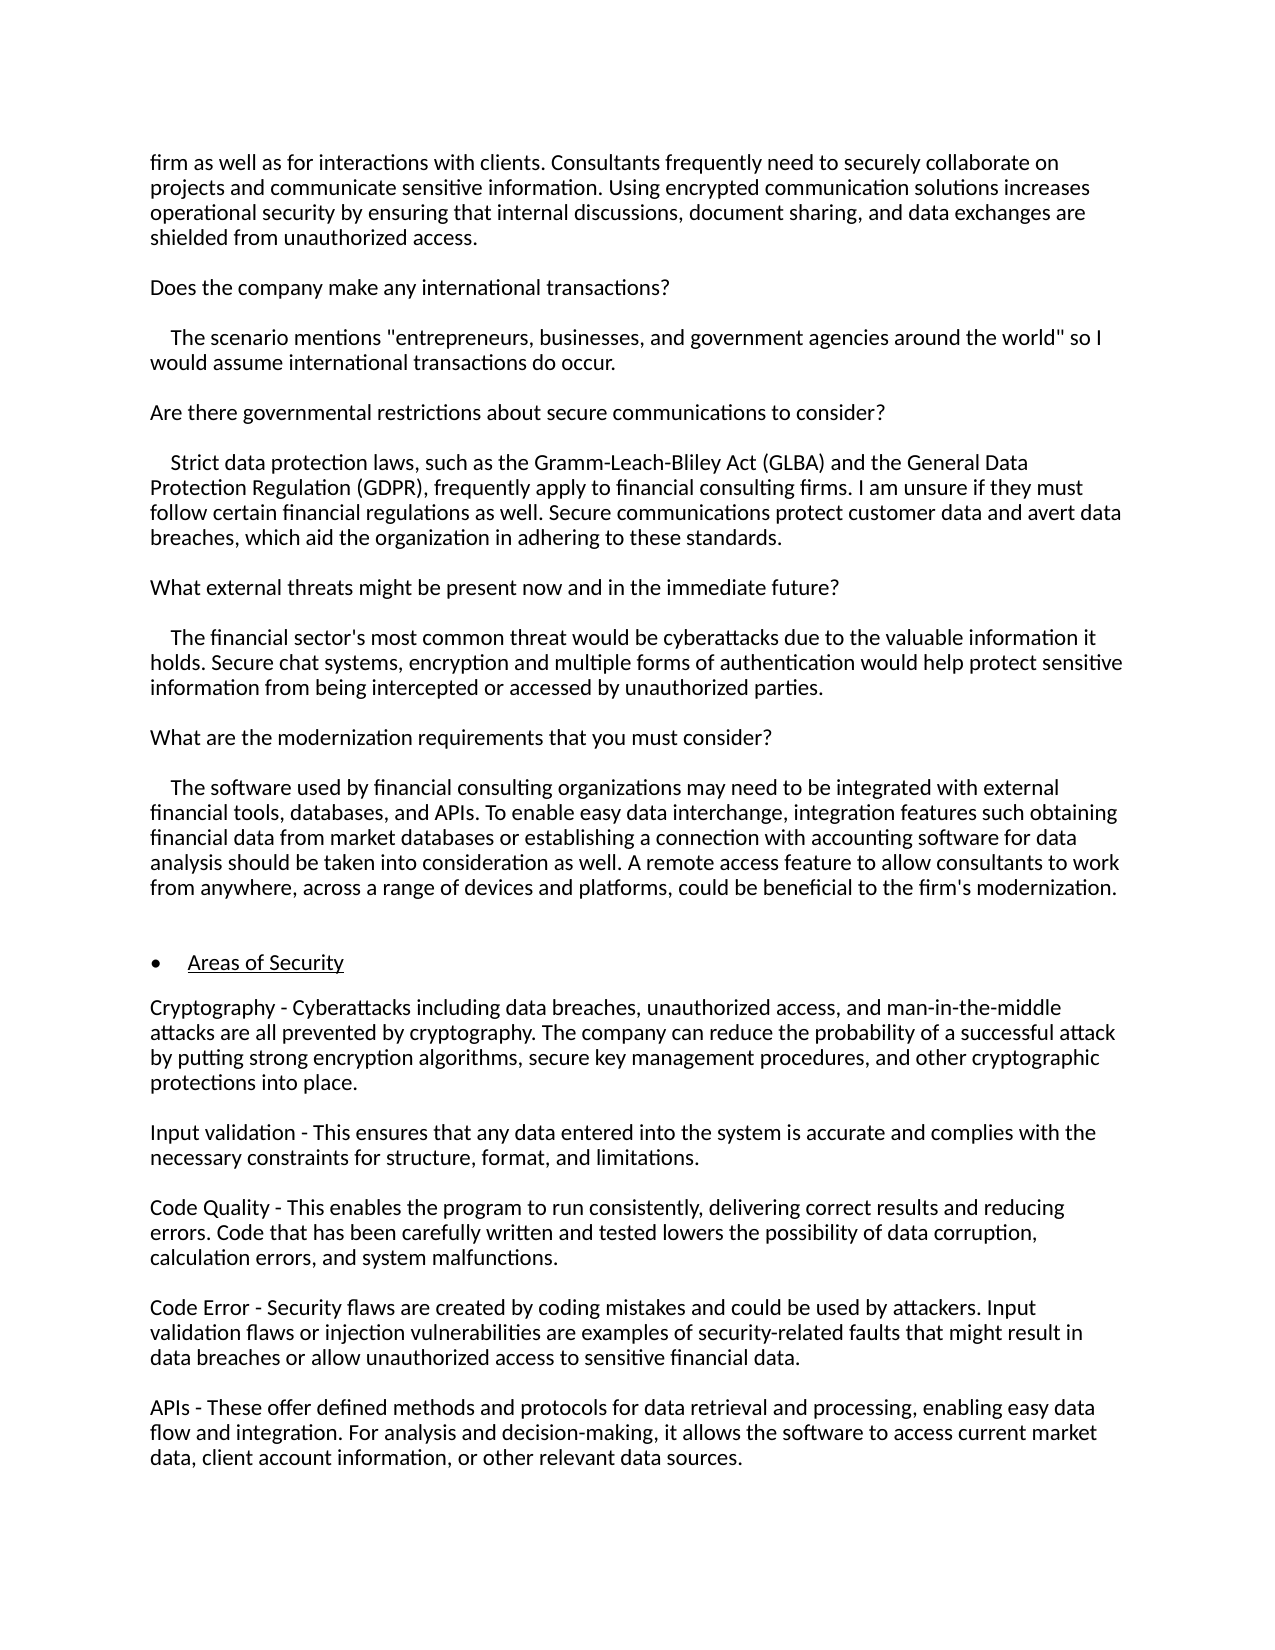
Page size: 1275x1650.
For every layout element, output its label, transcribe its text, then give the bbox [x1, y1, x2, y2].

text Does the company make any international transactions? [150, 275, 1125, 300]
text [150, 150, 1125, 250]
text APIs - These offer defined methods and protocols for data retrieval and processing, enabling easy data flow and integration. For analysis and decision-making, it allows the software to access current market data, client account information, or other relevant data sources. [150, 1396, 1125, 1471]
text The financial sector's most common threat would be cyberattacks due to the valuable information it holds. Secure chat systems, encryption and multiple forms of authentication would help protect sensitive information from being intercepted or accessed by unauthorized parties. [150, 625, 1125, 700]
text Code Quality - This enables the program to run consistently, delivering correct results and reducing errors. Code that has been carefully written and tested lowers the possibility of data corruption, calculation errors, and system malfunctions. [150, 1196, 1125, 1271]
list Areas of Security [150, 950, 1125, 975]
text What external threats might be present now and in the immediate future? [150, 575, 1125, 600]
text What are the modernization requirements that you must consider? [150, 725, 1125, 750]
text Code Error - Security flaws are created by coding mistakes and could be used by attackers. Input validation flaws or injection vulnerabilities are examples of security-related faults that might result in data breaches or allow unauthorized access to sensitive financial data. [150, 1296, 1125, 1371]
text Input validation - This ensures that any data entered into the system is accurate and complies with the necessary constraints for structure, format, and limitations. [150, 1121, 1125, 1171]
text The software used by financial consulting organizations may need to be integrated with external financial tools, databases, and APIs. To enable easy data interchange, integration features such obtaining financial data from market databases or establishing a connection with accounting software for data analysis should be taken into consideration as well. A remote access feature to allow consultants to work from anywhere, across a range of devices and platforms, could be beneficial to the firm's modernization. [150, 775, 1125, 900]
text Cryptography - Cyberattacks including data breaches, unauthorized access, and man-in-the-middle attacks are all prevented by cryptography. The company can reduce the probability of a successful attack by putting strong encryption algorithms, secure key management procedures, and other cryptographic protections into place. [150, 996, 1125, 1096]
text Are there governmental restrictions about secure communications to consider? [150, 400, 1125, 425]
text The scenario mentions "entrepreneurs, businesses, and government agencies around the world" so I would assume international transactions do occur. [150, 325, 1125, 375]
text Strict data protection laws, such as the Gramm-Leach-Bliley Act (GLBA) and the General Data Protection Regulation (GDPR), frequently apply to financial consulting firms. I am unsure if they must follow certain financial regulations as well. Secure communications protect customer data and avert data breaches, which aid the organization in adhering to these standards. [150, 450, 1125, 550]
